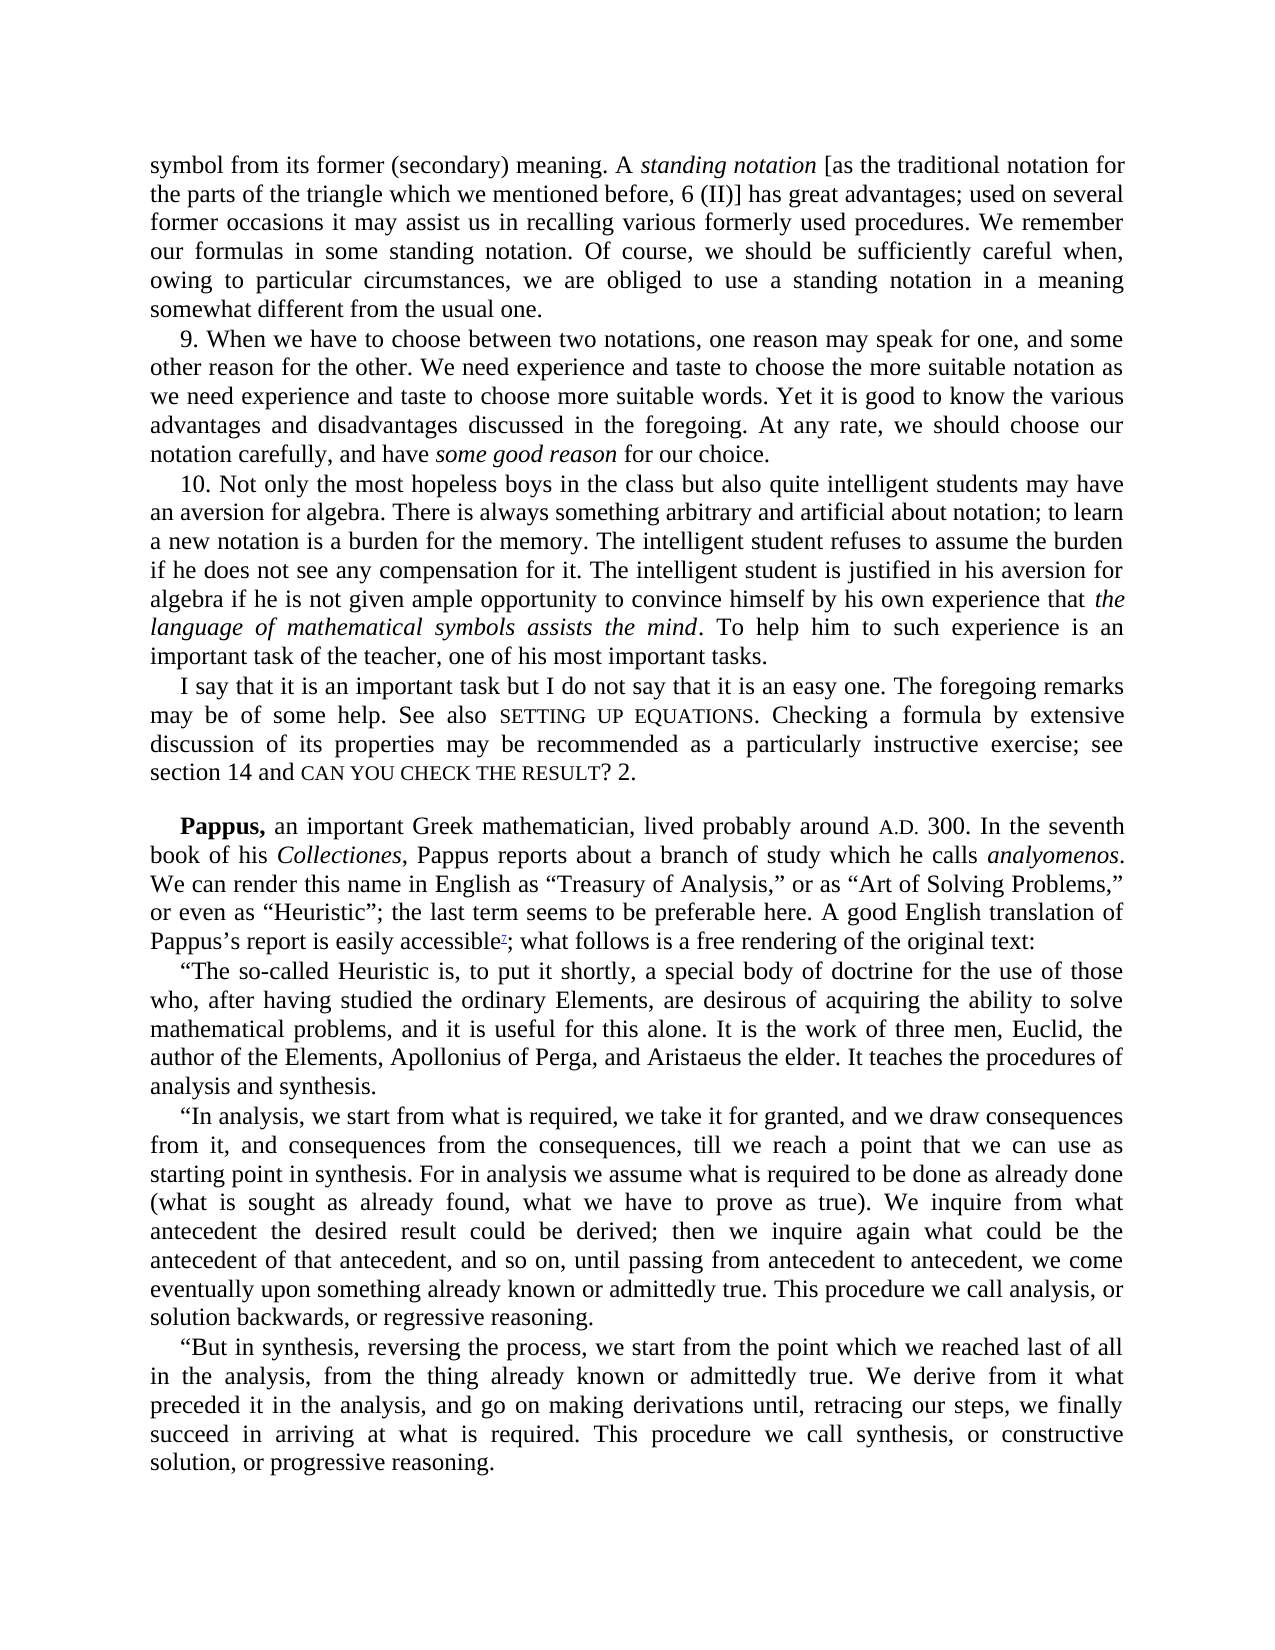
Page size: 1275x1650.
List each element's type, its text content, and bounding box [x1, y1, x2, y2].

text “In analysis, we start from what is required, we take it for granted, and we draw consequences from it, and consequences from the consequences, till we reach a point that we can use as starting point in synthesis. For in analysis we assume what is required to be done as already done (what is sought as already found, what we have to prove as true). We inquire from what antecedent the desired result could be derived; then we inquire again what could be the antecedent of that antecedent, and so on, until passing from antecedent to antecedent, we come eventually upon something already known or admittedly true. This procedure we call analysis, or solution backwards, or regressive reasoning. [150, 1101, 1125, 1331]
text “The so-called Heuristic is, to put it shortly, a special body of doctrine for the use of those who, after having studied the ordinary Elements, are desirous of acquiring the ability to solve mathematical problems, and it is useful for this alone. It is the work of three men, Euclid, the author of the Elements, Apollonius of Perga, and Aristaeus the elder. It teaches the procedures of analysis and synthesis. [150, 956, 1125, 1100]
text “But in synthesis, reversing the process, we start from the point which we reached last of all in the analysis, from the thing already known or admittedly true. We derive from it what preceded it in the analysis, and go on making derivations until, retracing our steps, we finally succeed in arriving at what is required. This procedure we call synthesis, or constructive solution, or progressive reasoning. [150, 1332, 1125, 1476]
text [150, 150, 1125, 322]
text Pappus, an important Greek mathematician, lived probably around A.D. 300. In the seventh book of his Collectiones, Pappus reports about a branch of study which he calls analyomenos. We can render this name in English as “Treasury of Analysis,” or as “Art of Solving Problems,” or even as “Heuristic”; the last term seems to be preferable here. A good English translation of Pappus’s report is easily accessible7; what follows is a free rendering of the original text: [150, 811, 1125, 955]
text I say that it is an important task but I do not say that it is an easy one. The foregoing remarks may be of some help. See also SETTING UP EQUATIONS. Checking a formula by extensive discussion of its properties may be recommended as a particularly instructive exercise; see section 14 and CAN YOU CHECK THE RESULT? 2. [150, 671, 1125, 786]
text 9. When we have to choose between two notations, one reason may speak for one, and some other reason for the other. We need experience and taste to choose the more suitable notation as we need experience and taste to choose more suitable words. Yet it is good to know the various advantages and disadvantages discussed in the foregoing. At any rate, we should choose our notation carefully, and have some good reason for our choice. [150, 324, 1125, 467]
text 10. Not only the most hopeless boys in the class but also quite intelligent students may have an aversion for algebra. There is always something arbitrary and artificial about notation; to learn a new notation is a burden for the memory. The intelligent student refuses to assume the burden if he does not see any compensation for it. The intelligent student is justified in his aversion for algebra if he is not given ample opportunity to convince himself by his own experience that the language of mathematical symbols assists the mind. To help him to such experience is an important task of the teacher, one of his most important tasks. [150, 469, 1125, 670]
